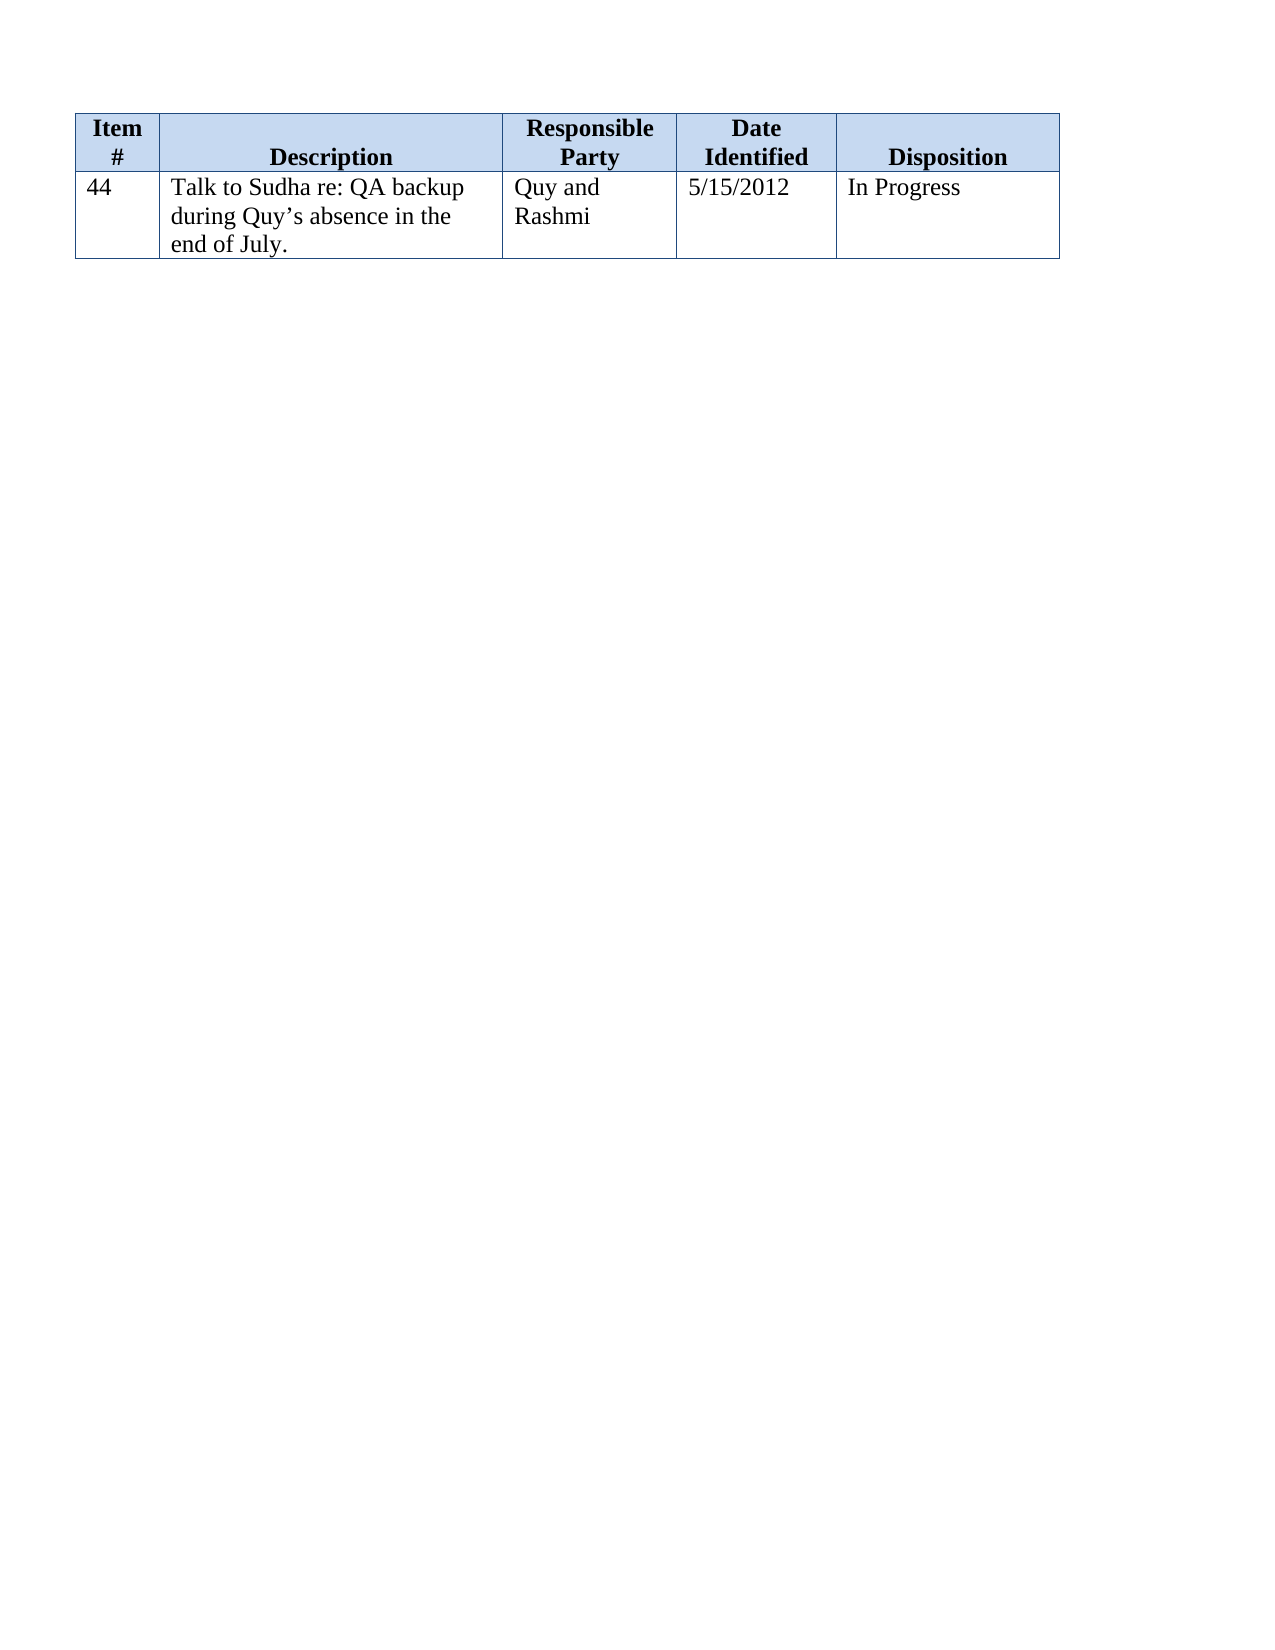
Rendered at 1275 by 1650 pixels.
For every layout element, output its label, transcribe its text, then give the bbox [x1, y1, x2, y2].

table_cell Quy and Rashmi [503, 172, 676, 258]
table_header Responsible Party [503, 114, 676, 171]
table_cell In Progress [837, 172, 1059, 258]
table_header Date Identified [677, 114, 836, 171]
table_cell Talk to Sudha re: QA backup during Quy’s absence in the end of July. [160, 172, 502, 258]
table_cell 5/15/2012 [677, 172, 836, 258]
table_header Disposition [837, 114, 1059, 171]
table_header Description [160, 114, 502, 171]
table_header Item # [76, 114, 159, 171]
table_cell 44 [76, 172, 159, 258]
